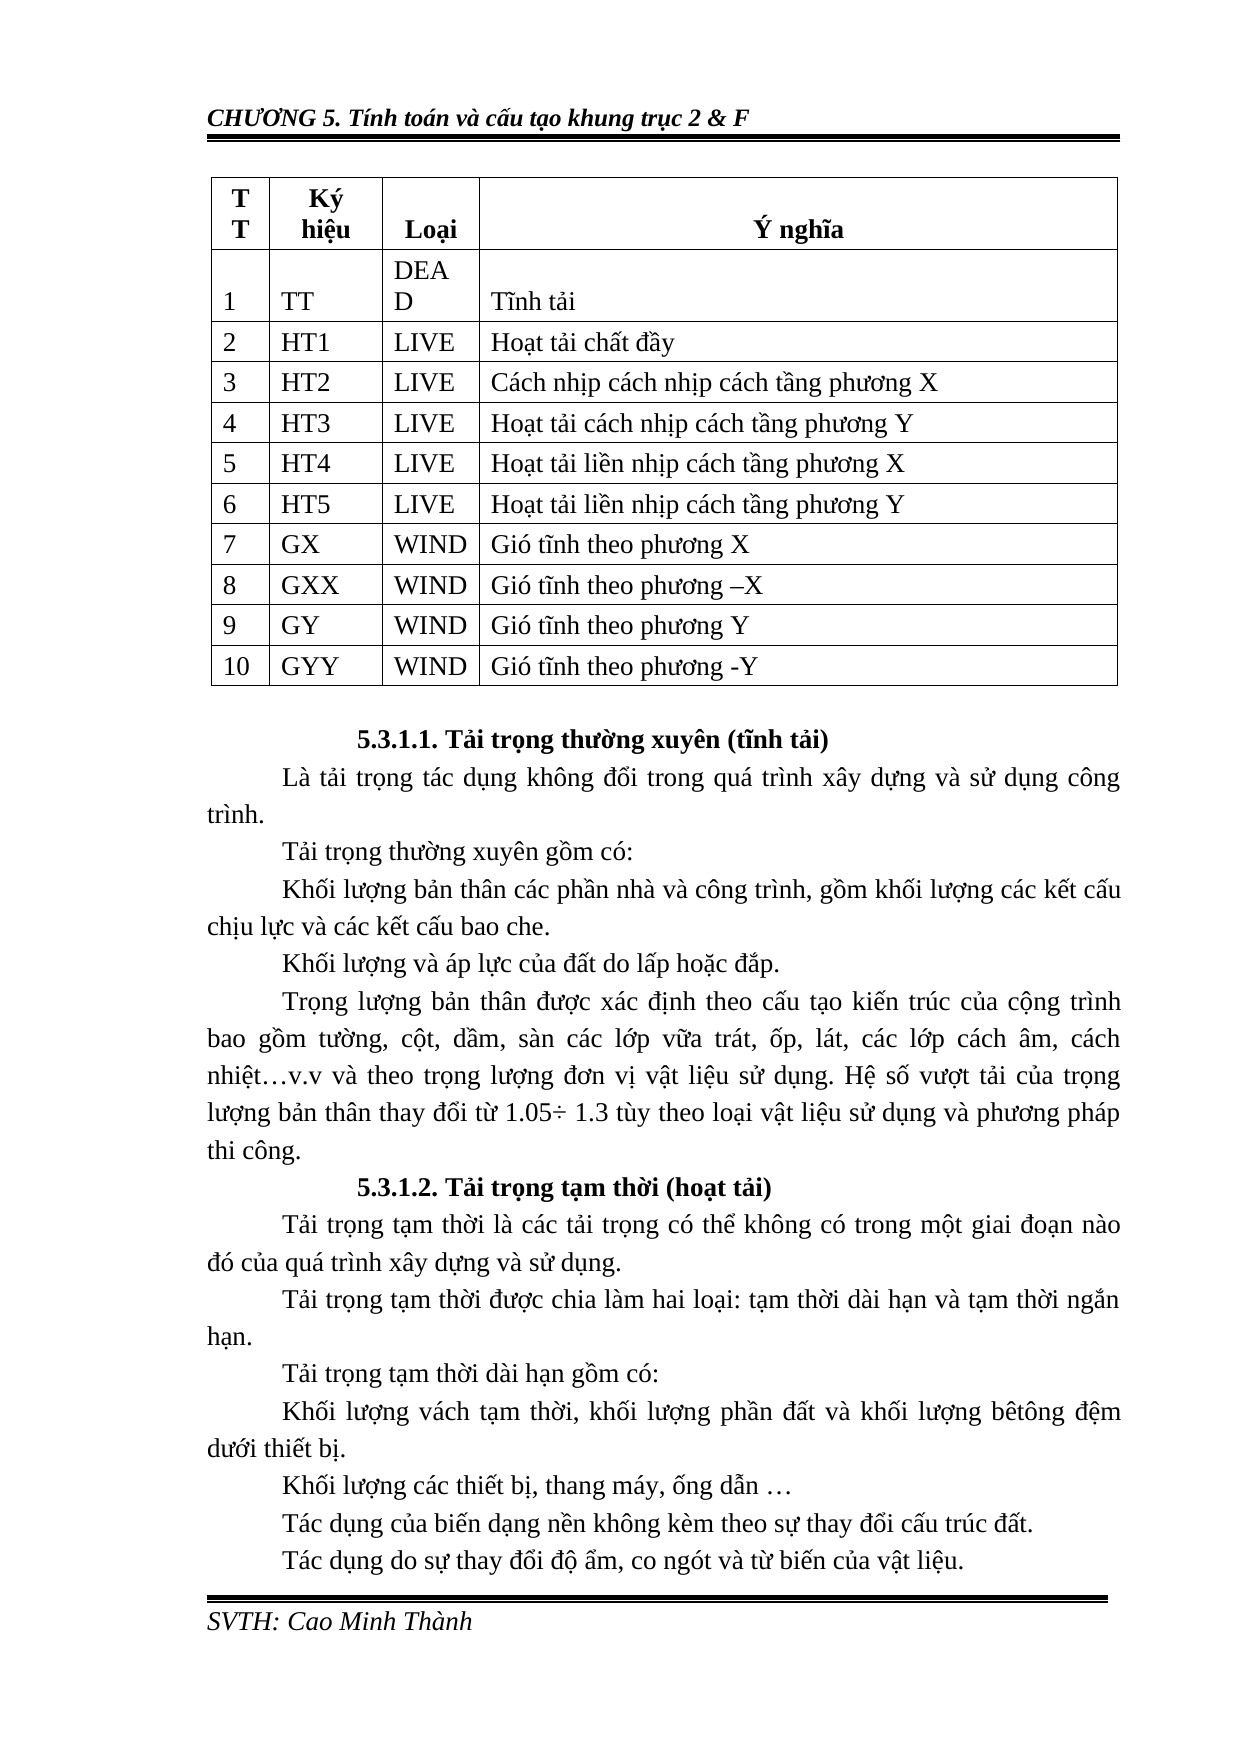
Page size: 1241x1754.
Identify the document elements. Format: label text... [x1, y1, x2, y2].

text Tải trọng thường xuyên gồm có: [207, 835, 1122, 867]
table_cell GXX [270, 565, 382, 604]
table_cell Tĩnh tải [480, 250, 1117, 321]
table_cell GX [270, 524, 382, 564]
table_cell Gió tĩnh theo phương -Y [480, 646, 1117, 685]
text Là tải trọng tác dụng không đổi trong quá trình xây dựng và sử dụng công trình. [207, 761, 1122, 829]
table_cell 10 [212, 646, 269, 685]
text Tải trọng tạm thời (hoạt tải) [357, 1171, 1122, 1202]
text Khối lượng các thiết bị, thang máy, ống dẫn … [207, 1469, 1122, 1501]
table_cell LIVE [383, 362, 479, 402]
table_cell HT2 [270, 362, 382, 402]
text Khối lượng vách tạm thời, khối lượng phần đất và khối lượng bêtông đệm dưới thiết bị. [207, 1395, 1122, 1463]
table_cell LIVE [383, 403, 479, 442]
table_cell Hoạt tải chất đầy [480, 322, 1117, 361]
table_cell 5 [212, 443, 269, 483]
table_header TT [212, 178, 269, 249]
table_cell LIVE [383, 484, 479, 523]
text Tải trọng tạm thời được chia làm hai loại: tạm thời dài hạn và tạm thời ngắn hạn. [207, 1283, 1122, 1351]
text Tải trọng thường xuyên (tĩnh tải) [357, 723, 1122, 755]
table_cell Hoạt tải liền nhịp cách tầng phương X [480, 443, 1117, 483]
table_cell GY [270, 605, 382, 645]
text Tác dụng do sự thay đổi độ ẩm, co ngót và từ biến của vật liệu. [207, 1544, 1122, 1575]
table_cell 1 [212, 250, 269, 321]
table_cell HT5 [270, 484, 382, 523]
table_cell 3 [212, 362, 269, 402]
table_cell Hoạt tải liền nhịp cách tầng phương Y [480, 484, 1117, 523]
table_cell DEAD [383, 250, 479, 321]
table_cell Hoạt tải cách nhịp cách tầng phương Y [480, 403, 1117, 442]
text Khối lượng và áp lực của đất do lấp hoặc đắp. [207, 947, 1122, 978]
table_cell 8 [212, 565, 269, 604]
table_cell 6 [212, 484, 269, 523]
table_cell GYY [270, 646, 382, 685]
table_cell HT4 [270, 443, 382, 483]
table_cell 2 [212, 322, 269, 361]
table_cell 9 [212, 605, 269, 645]
table_cell Gió tĩnh theo phương –X [480, 565, 1117, 604]
table_cell LIVE [383, 322, 479, 361]
table_cell WIND [383, 565, 479, 604]
table_cell WIND [383, 524, 479, 564]
table_header Ý nghĩa [480, 178, 1117, 249]
table_cell HT3 [270, 403, 382, 442]
table_header Loại [383, 178, 479, 249]
table_cell TT [270, 250, 382, 321]
table_cell WIND [383, 646, 479, 685]
text Tải trọng tạm thời dài hạn gồm có: [207, 1357, 1122, 1389]
table_cell WIND [383, 605, 479, 645]
table_header Ký hiệu [270, 178, 382, 249]
table_cell Gió tĩnh theo phương X [480, 524, 1117, 564]
text Tải trọng tạm thời là các tải trọng có thể không có trong một giai đoạn nào đó của quá trình xây dựng và sử dụng. [207, 1208, 1122, 1277]
table_cell HT1 [270, 322, 382, 361]
table_cell 7 [212, 524, 269, 564]
table_cell Gió tĩnh theo phương Y [480, 605, 1117, 645]
text Tác dụng của biến dạng nền không kèm theo sự thay đổi cấu trúc đất. [207, 1507, 1122, 1538]
text Khối lượng bản thân các phần nhà và công trình, gồm khối lượng các kết cấu chịu lực và các kết cấu bao che. [207, 873, 1122, 941]
table_cell LIVE [383, 443, 479, 483]
table_cell 4 [212, 403, 269, 442]
text Trọng lượng bản thân được xác định theo cấu tạo kiến trúc của cộng trình bao gồm tường, cột, dầm, sàn các lớp vữa trát, ốp, lát, các lớp cách âm, cách nhiệt…v.v và theo trọng lượng đơn vị vật liệu sử dụng. Hệ số vượt tải của trọng lượng bản thân thay đổi từ 1.05÷ 1.3 tùy theo loại vật liệu sử dụng và phương pháp thi công. [207, 984, 1122, 1165]
table_cell Cách nhịp cách nhịp cách tầng phương X [480, 362, 1117, 402]
